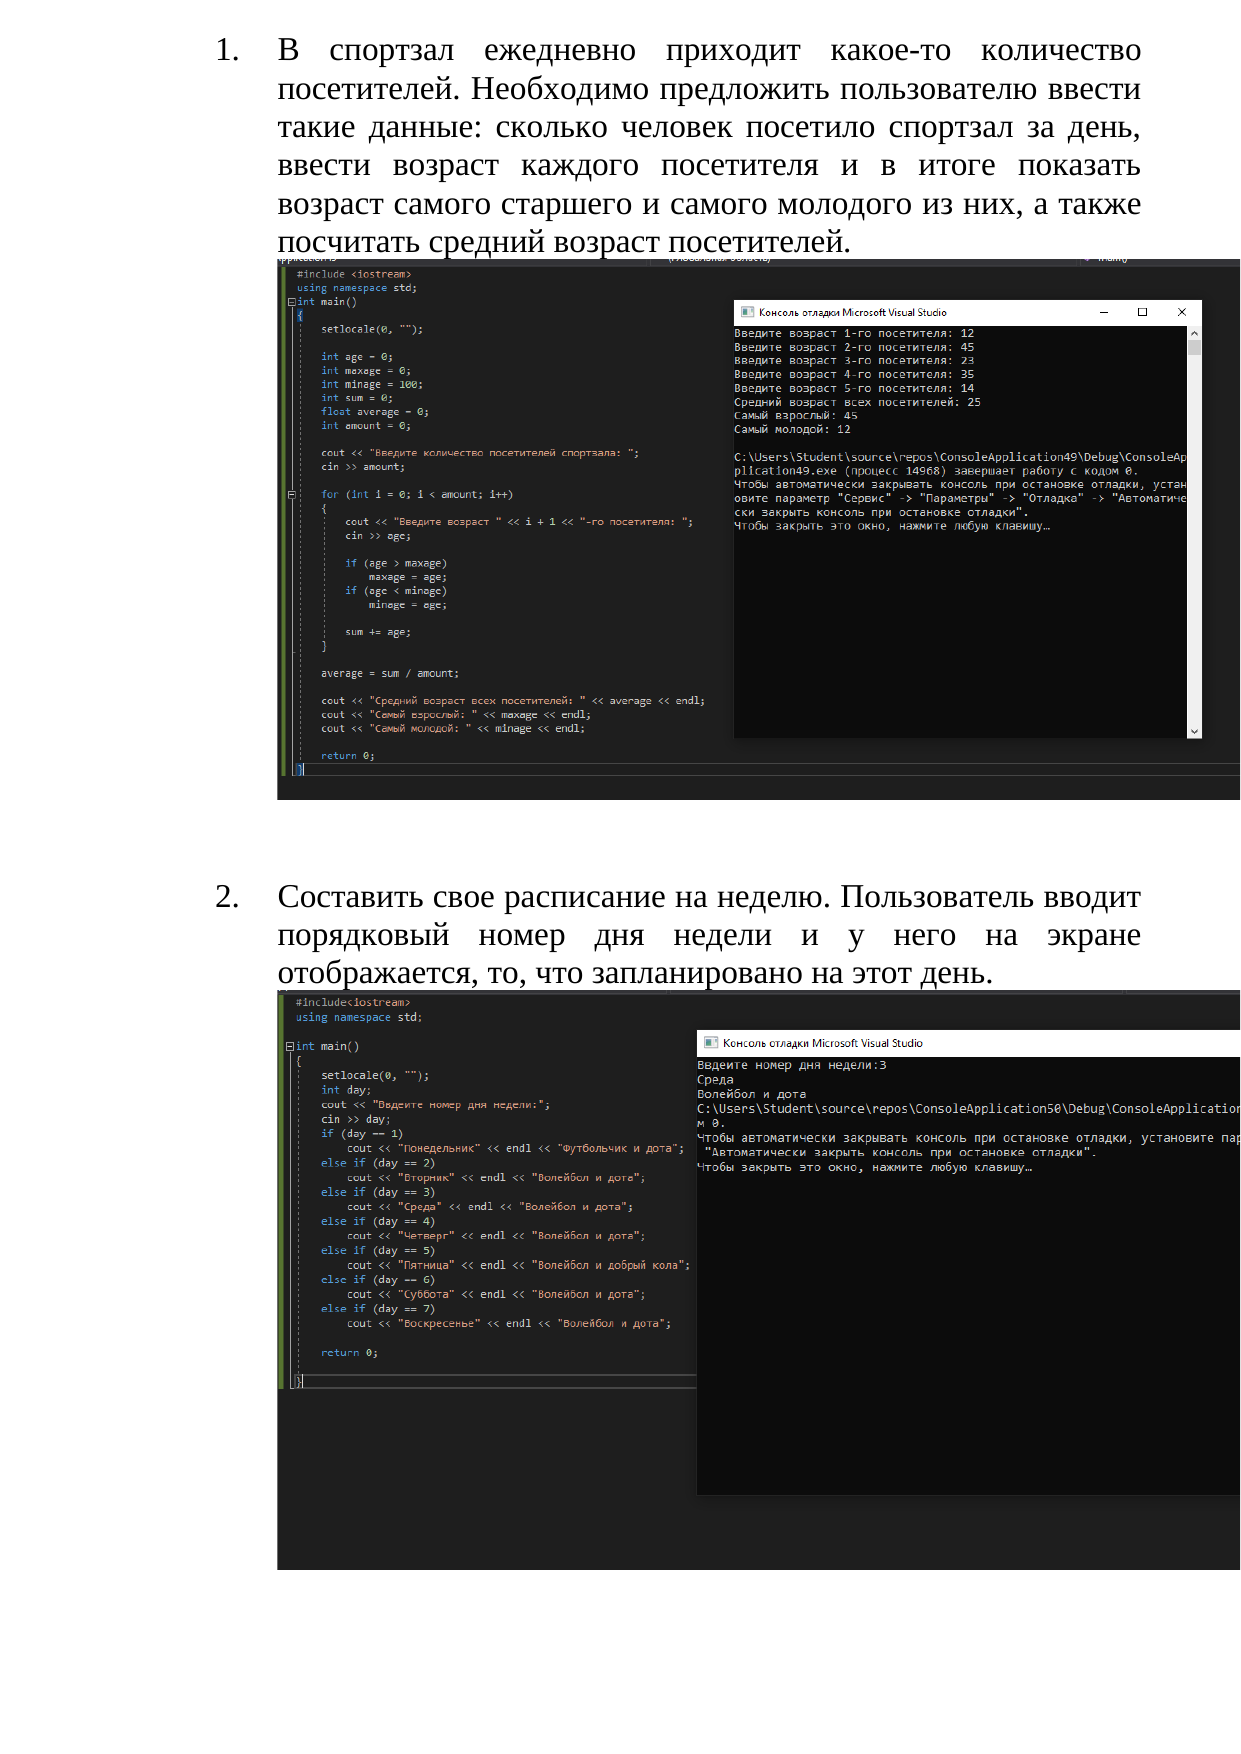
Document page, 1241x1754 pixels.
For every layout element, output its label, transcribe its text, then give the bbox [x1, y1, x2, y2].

list В спортзал ежедневно приходит какое-то количество посетителей. Необходимо предложить пользователю ввести такие данные: сколько человек посетило спортзал за день, ввести возраст каждого посетителя и в итоге показать возраст самого старшего и самого молодого из них, а также посчитать средний возраст посетителей. [215, 29, 1142, 259]
picture [277, 990, 1241, 1570]
picture [277, 259, 1241, 800]
list Составить свое расписание на неделю. Пользователь вводит порядковый номер дня недели и у него на экране отображается, то, что запланировано на этот день. [215, 876, 1142, 991]
